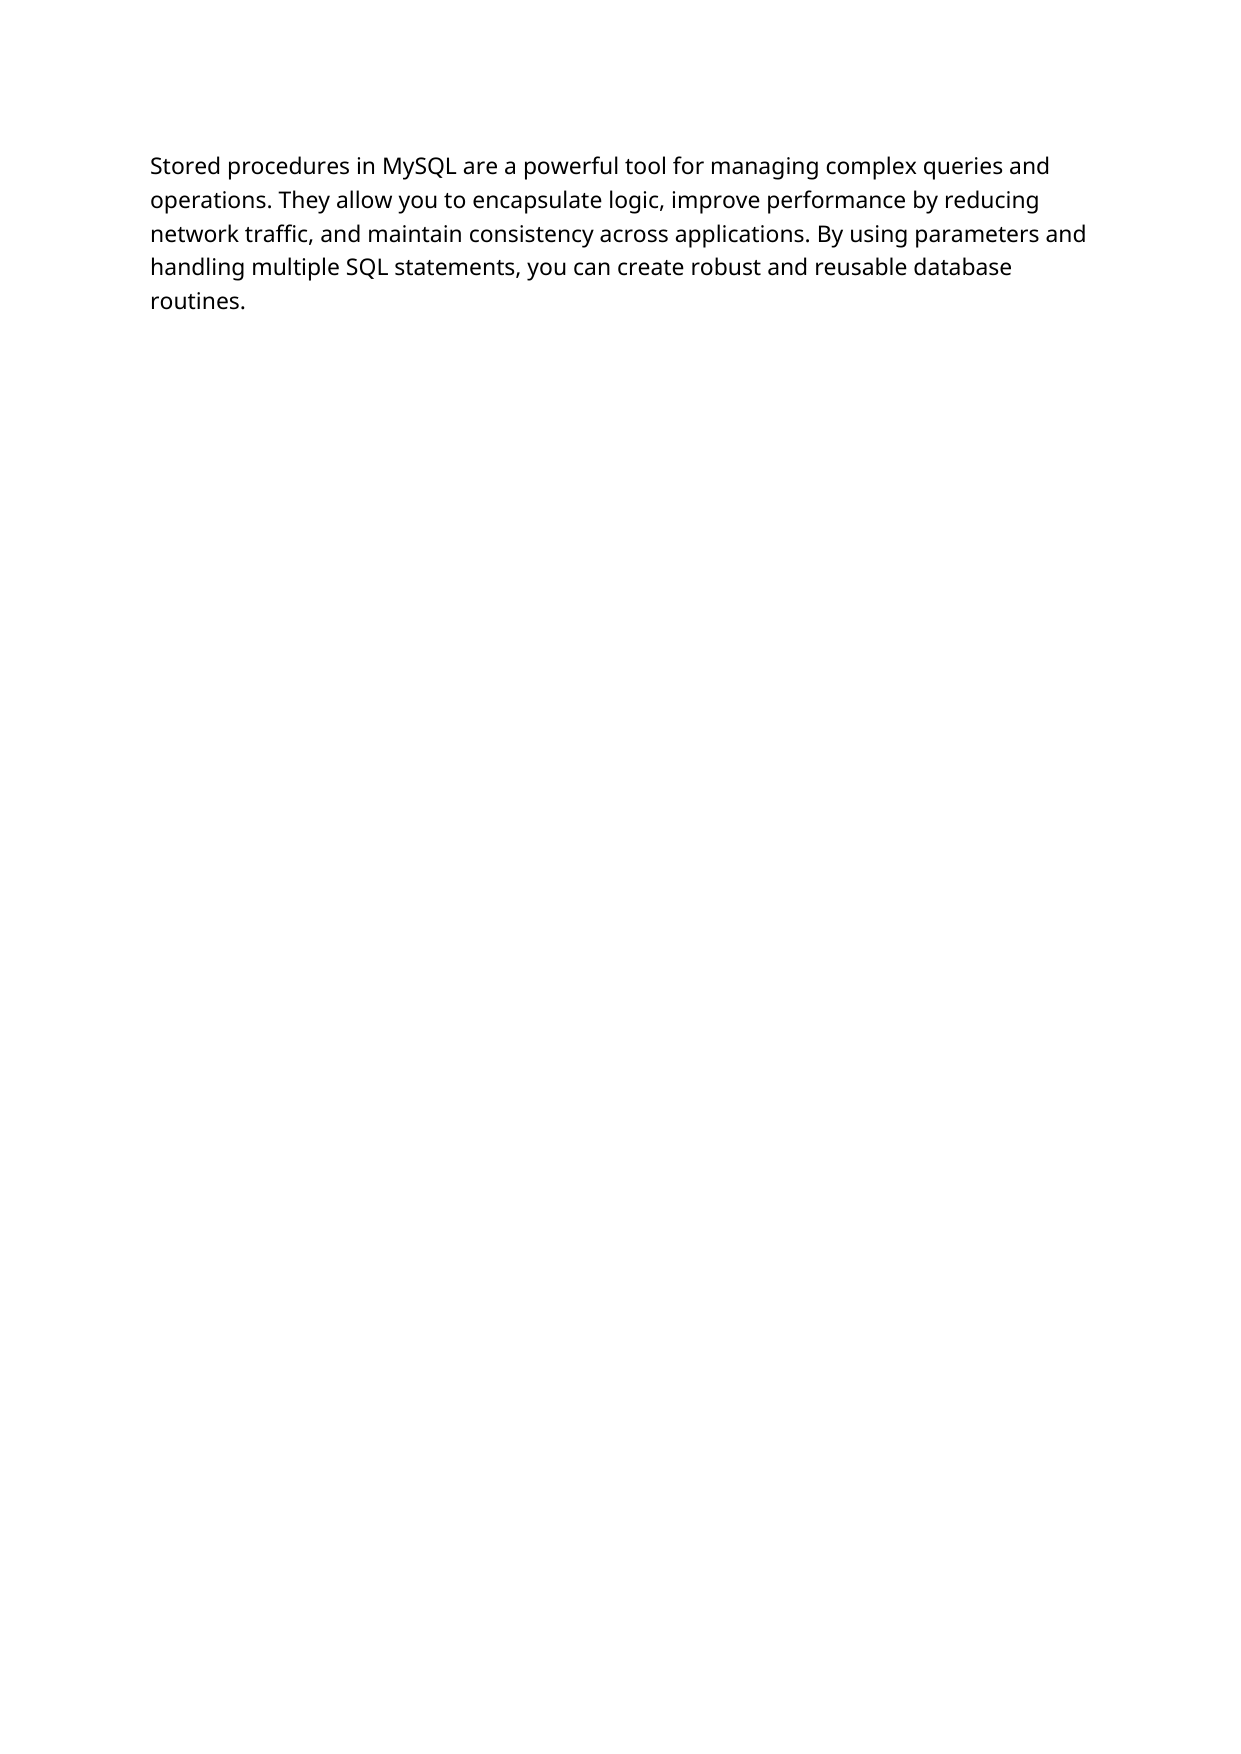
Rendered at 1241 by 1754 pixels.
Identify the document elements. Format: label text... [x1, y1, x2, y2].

text Stored procedures in MySQL are a powerful tool for managing complex queries and operations. They allow you to encapsulate logic, improve performance by reducing network traffic, and maintain consistency across applications. By using parameters and handling multiple SQL statements, you can create robust and reusable database routines. [150, 150, 1090, 316]
